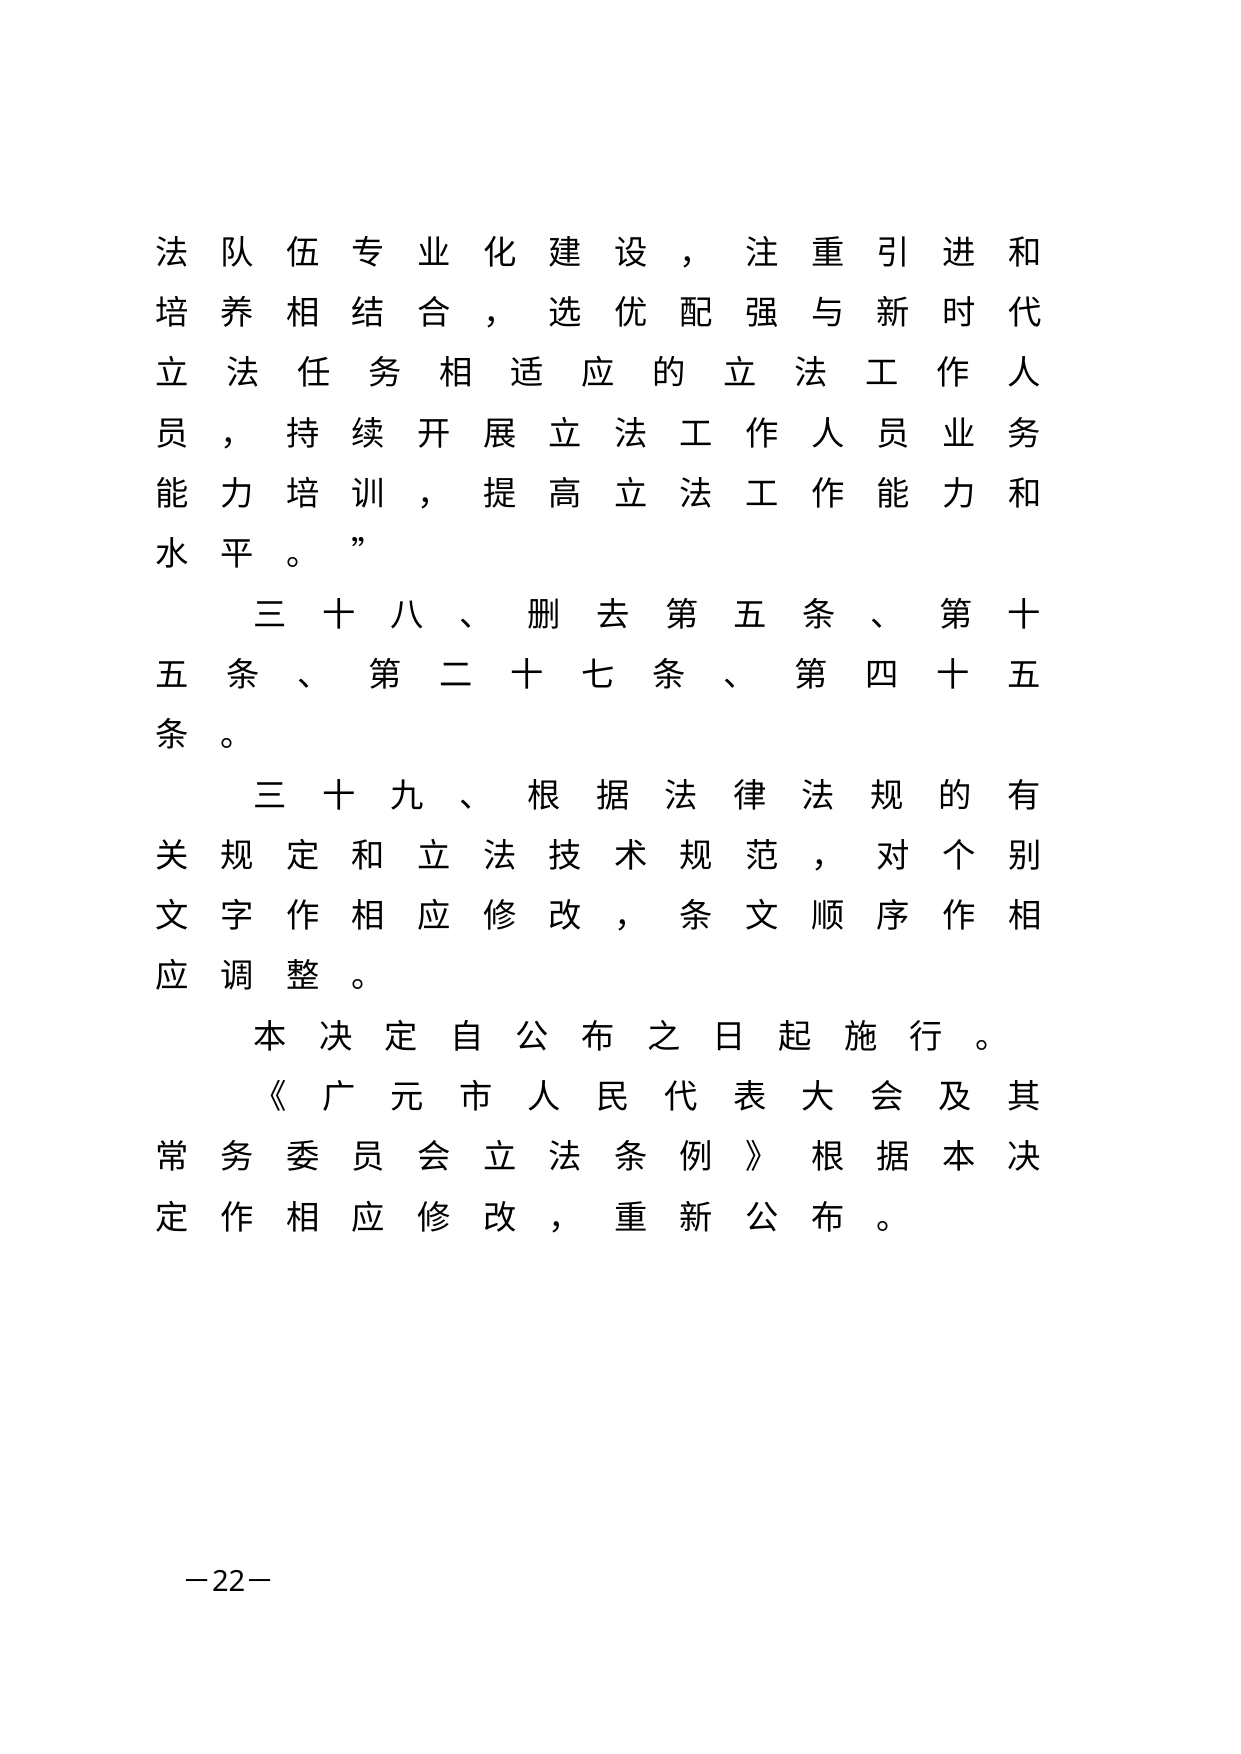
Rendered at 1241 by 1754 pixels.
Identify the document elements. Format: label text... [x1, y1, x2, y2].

list 《广元市人民代表大会及其常务委员会立法条例》根据本决定作相应修改，重新公布。 [155, 1064, 1073, 1245]
list 三十七、增加一条，作为第六十条：“市人民代表大会常务委员会、市人民政府应当加强立法队伍专业化建设，注重引进和培养相结合，选优配强与新时代立法任务相适应的立法工作人员，持续开展立法工作人员业务能力培训，提高立法工作能力和水平。” [155, 219, 1073, 581]
list 三十九、根据法律法规的有关规定和立法技术规范，对个别文字作相应修改，条文顺序作相应调整。 [155, 762, 1073, 1003]
list 本决定自公布之日起施行。 [155, 1003, 1073, 1064]
list 三十八、删去第五条、第十五条、第二十七条、第四十五条。 [155, 581, 1073, 762]
